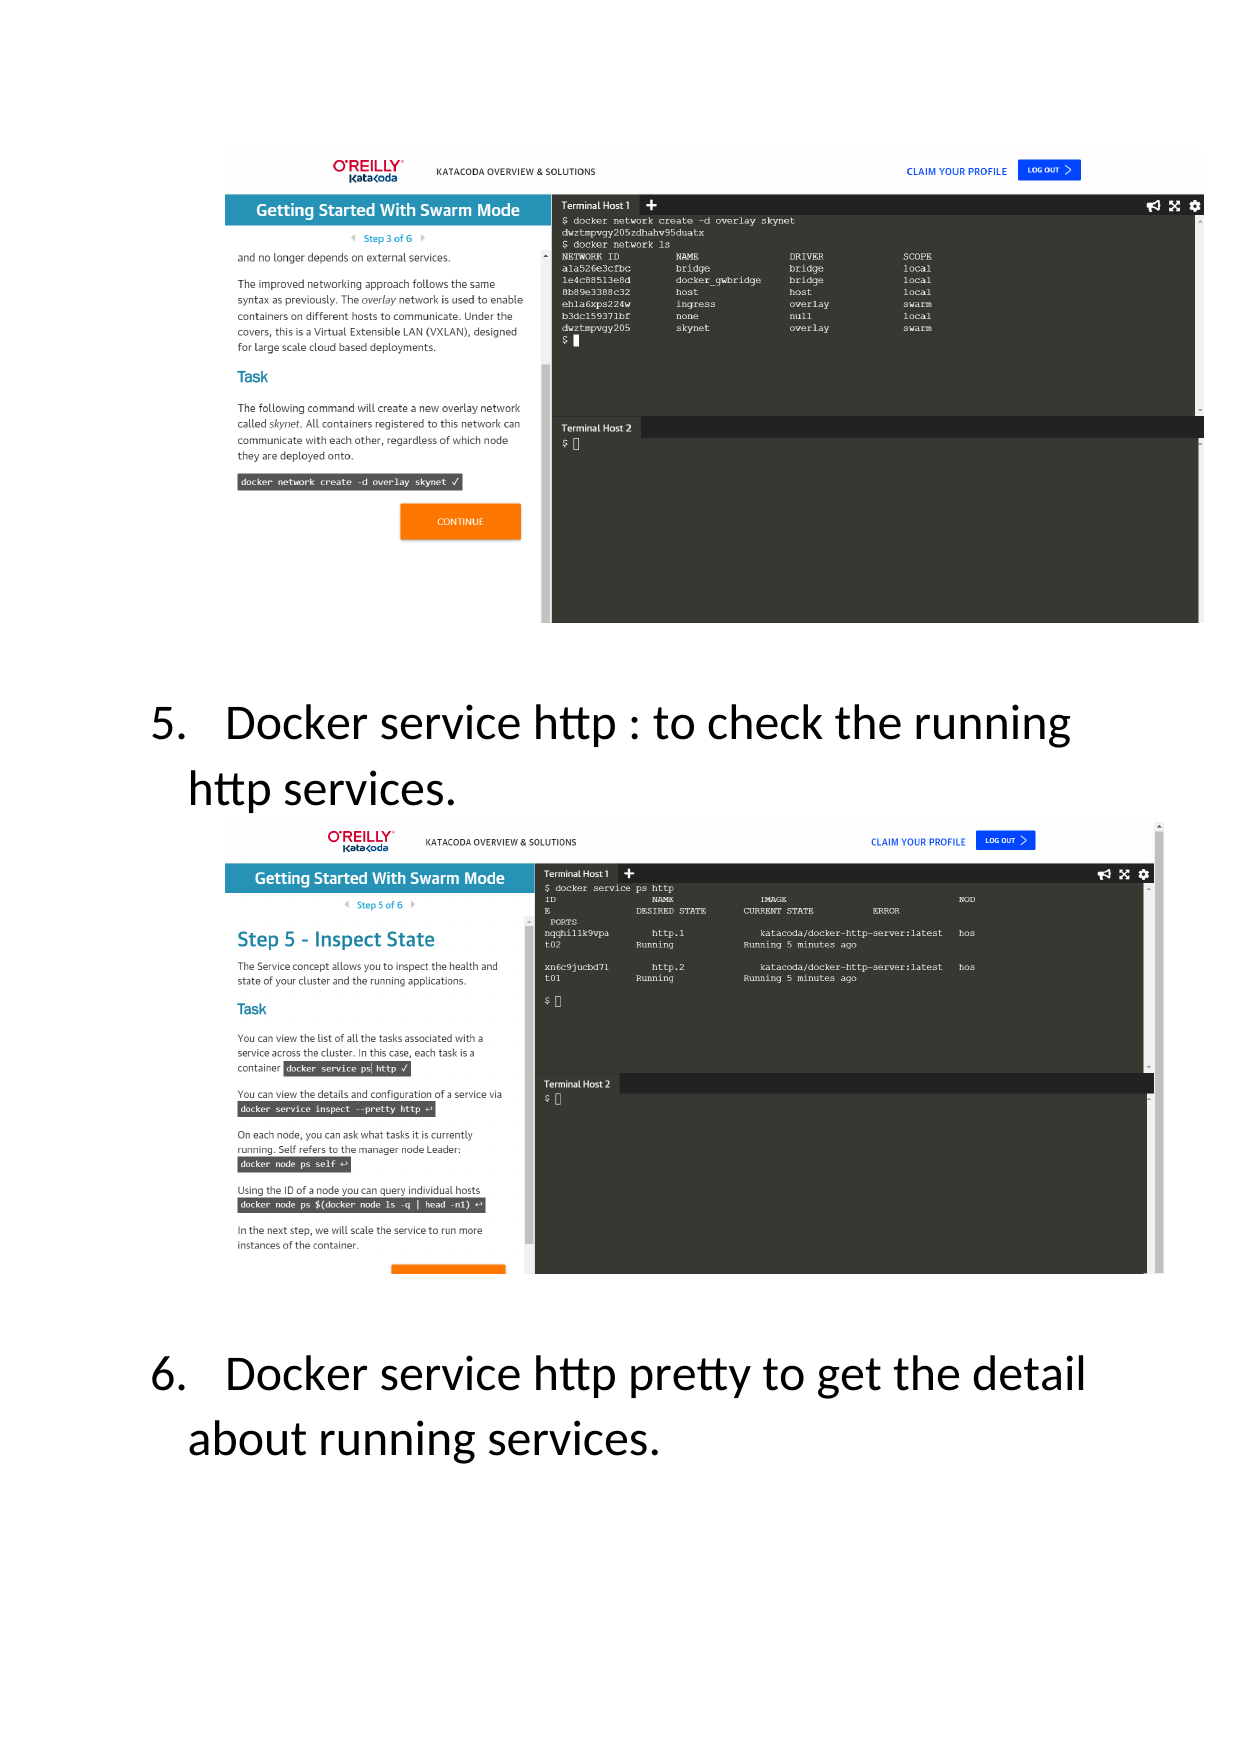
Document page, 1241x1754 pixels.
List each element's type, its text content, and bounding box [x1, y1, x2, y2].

list Docker service http pretty to get the detail about running services. [150, 1341, 1090, 1468]
list Docker service http : to check the running http services. [150, 691, 1090, 817]
picture [225, 822, 1164, 1274]
picture [225, 150, 1204, 623]
